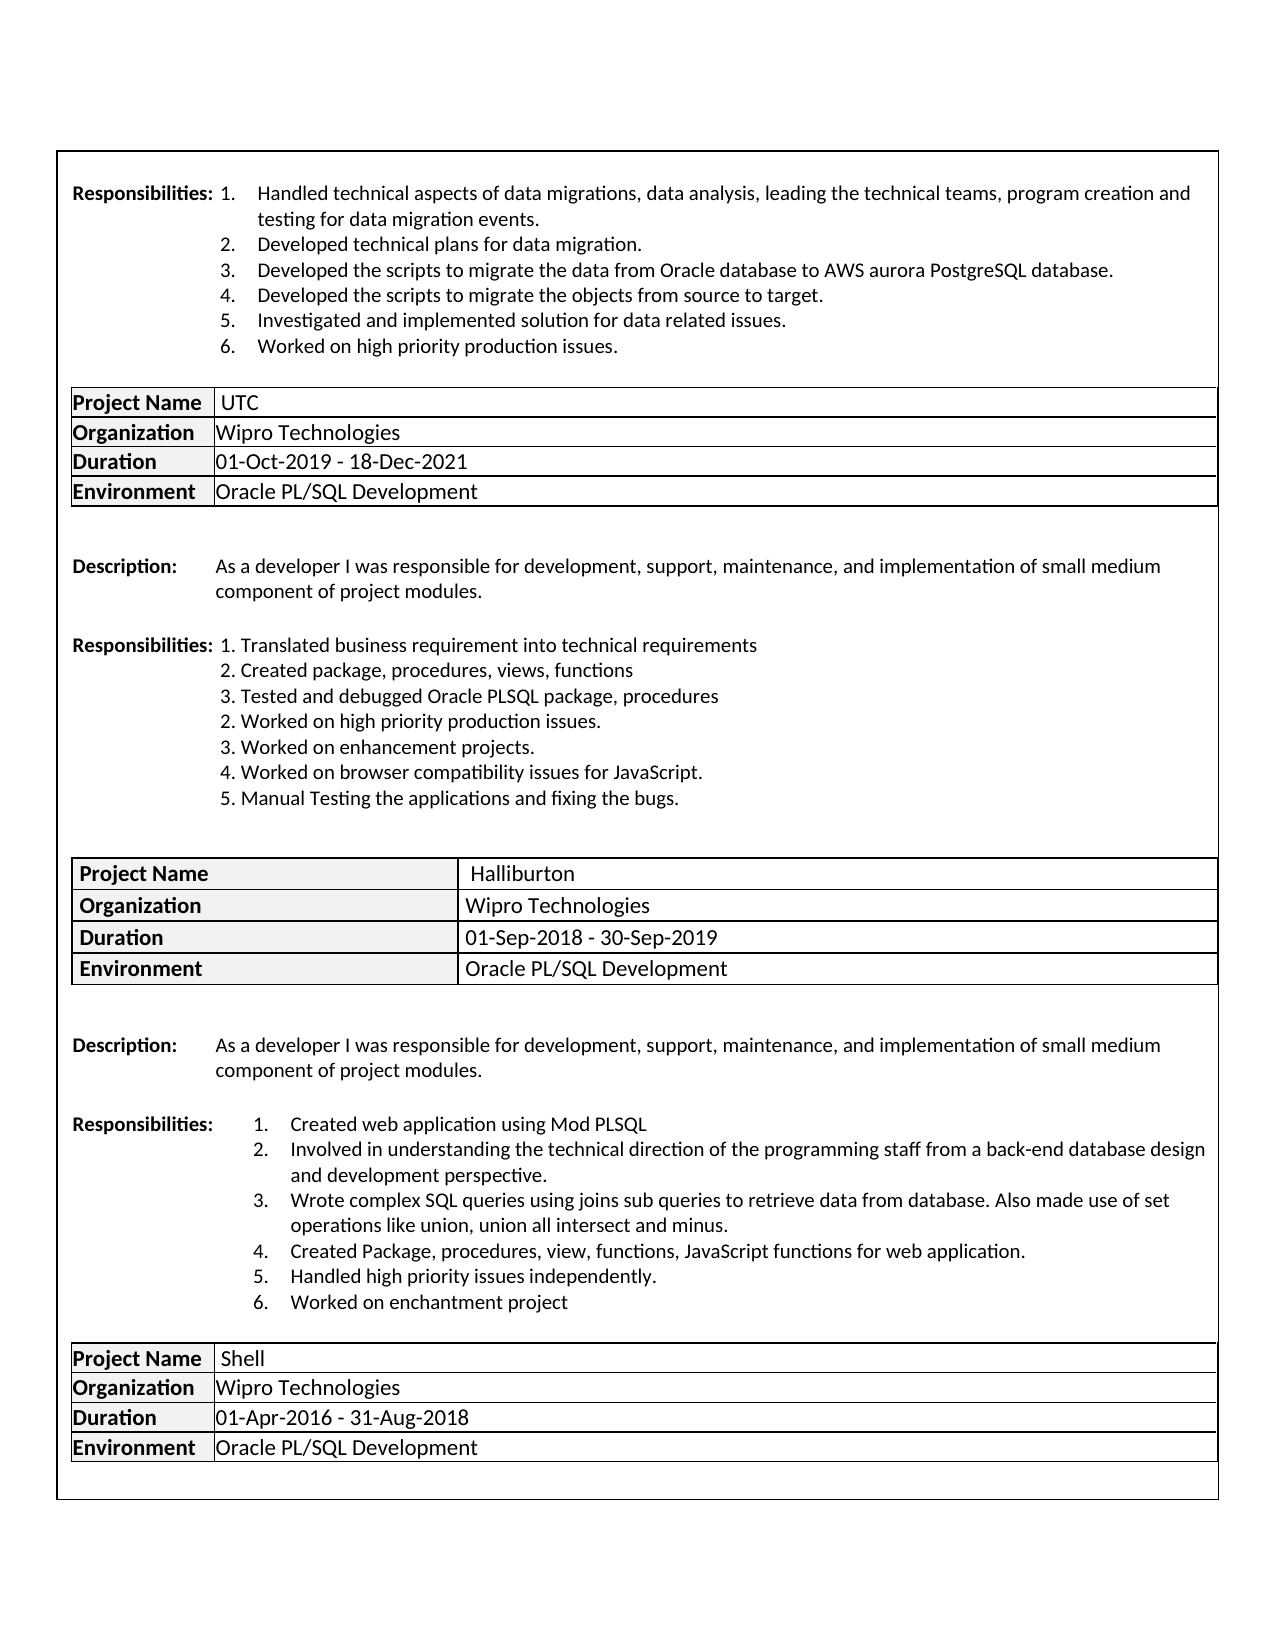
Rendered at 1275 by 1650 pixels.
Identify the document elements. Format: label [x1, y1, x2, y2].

table_header [58, 152, 1218, 1498]
